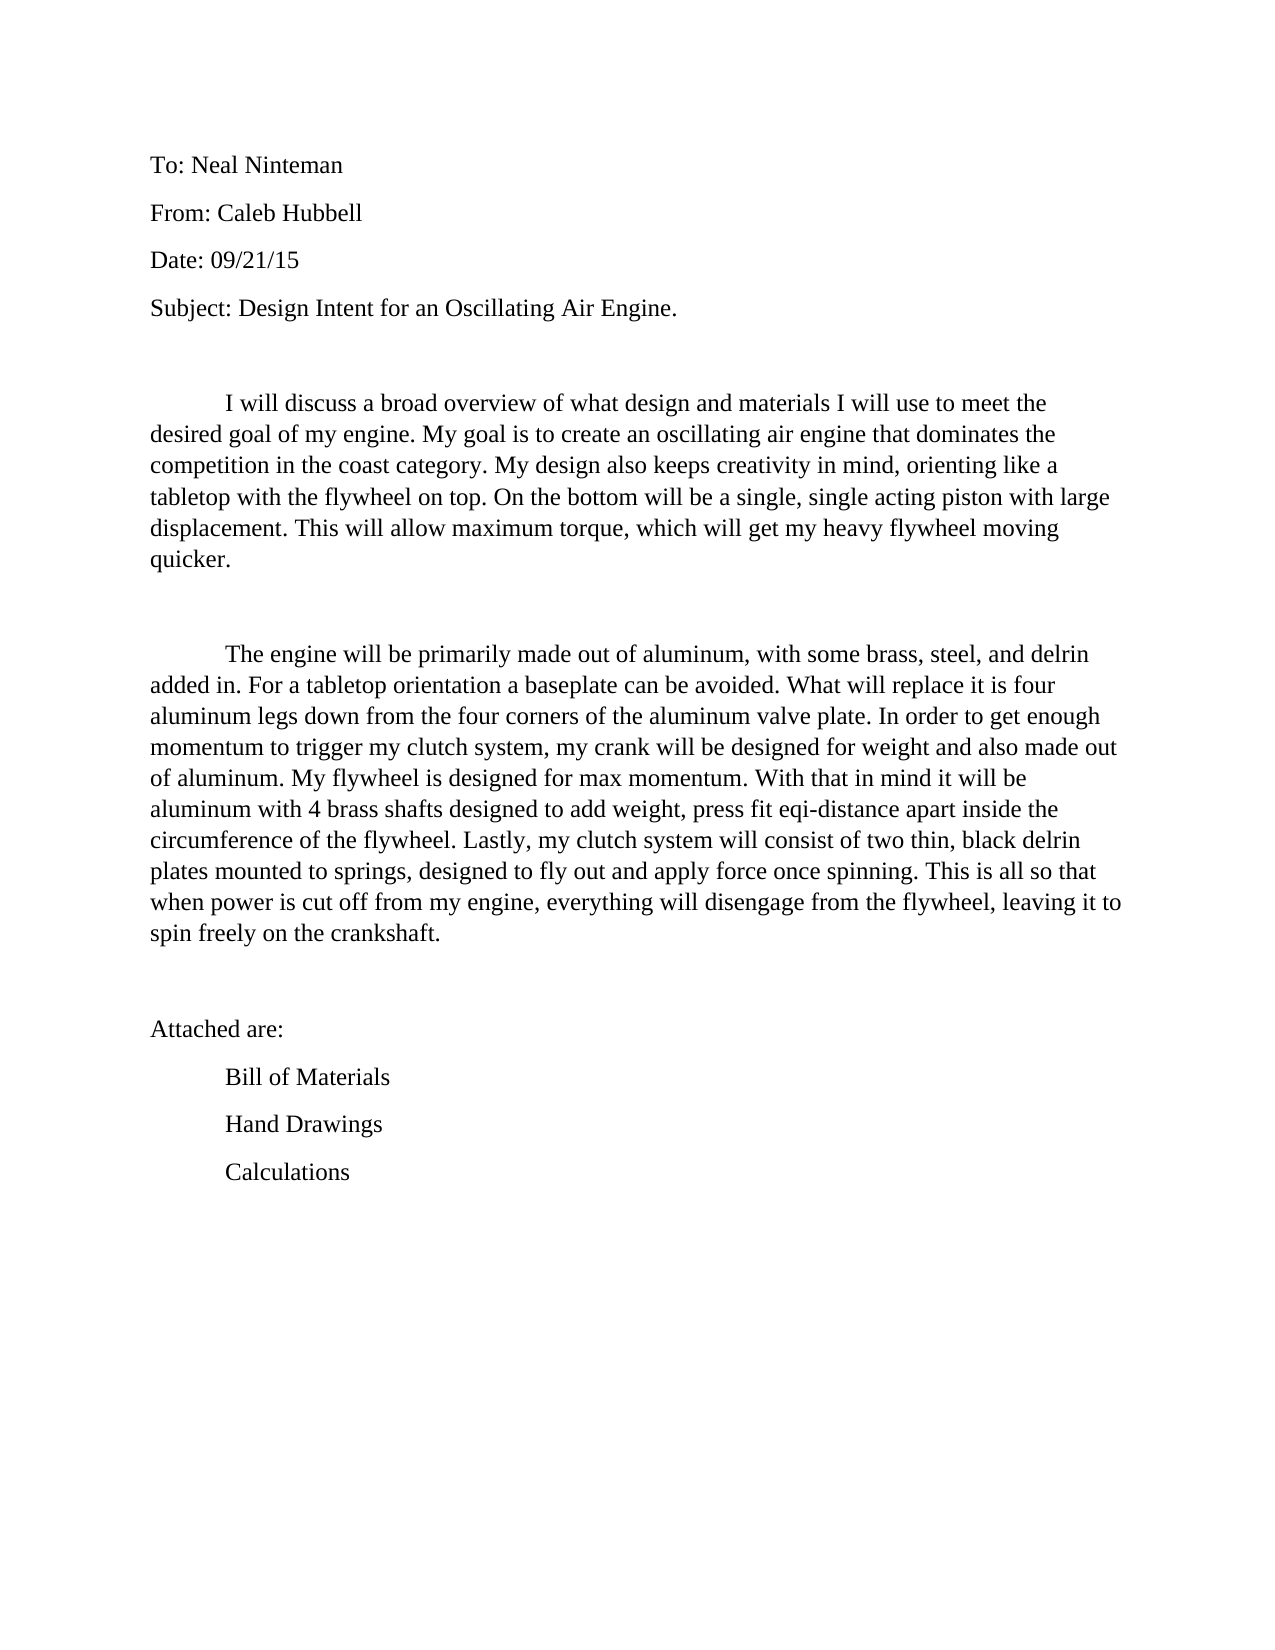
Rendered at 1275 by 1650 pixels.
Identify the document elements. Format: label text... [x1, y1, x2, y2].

text Subject: Design Intent for an Oscillating Air Engine. [150, 293, 1125, 322]
text Date: 09/21/15 [150, 245, 1125, 274]
text To: Neal Ninteman [150, 150, 1125, 179]
text Calculations [150, 1157, 1125, 1186]
text From: Caleb Hubbell [150, 198, 1125, 226]
text I will discuss a broad overview of what design and materials I will use to meet the desired goal of my engine. My goal is to create an oscillating air engine that dominates the competition in the coast category. My design also keeps creativity in mind, orienting like a tabletop with the flywheel on top. On the bottom will be a single, single acting piston with large displacement. This will allow maximum torque, which will get my heavy flywheel moving quicker. [150, 388, 1125, 572]
text Hand Drawings [150, 1109, 1125, 1138]
text The engine will be primarily made out of aluminum, with some brass, steel, and delrin added in. For a tabletop orientation a baseplate can be avoided. What will replace it is four aluminum legs down from the four corners of the aluminum valve plate. In order to get enough momentum to trigger my clutch system, my crank will be designed for weight and also made out of aluminum. My flywheel is designed for max momentum. With that in mind it will be aluminum with 4 brass shafts designed to add weight, press fit eqi-distance apart inside the circumference of the flywheel. Lastly, my clutch system will consist of two thin, black delrin plates mounted to springs, designed to fly out and apply force once spinning. This is all so that when power is cut off from my engine, everything will disengage from the flywheel, leaving it to spin freely on the crankshaft. [150, 639, 1125, 947]
text Attached are: [150, 1014, 1125, 1043]
text Bill of Materials [150, 1062, 1125, 1090]
